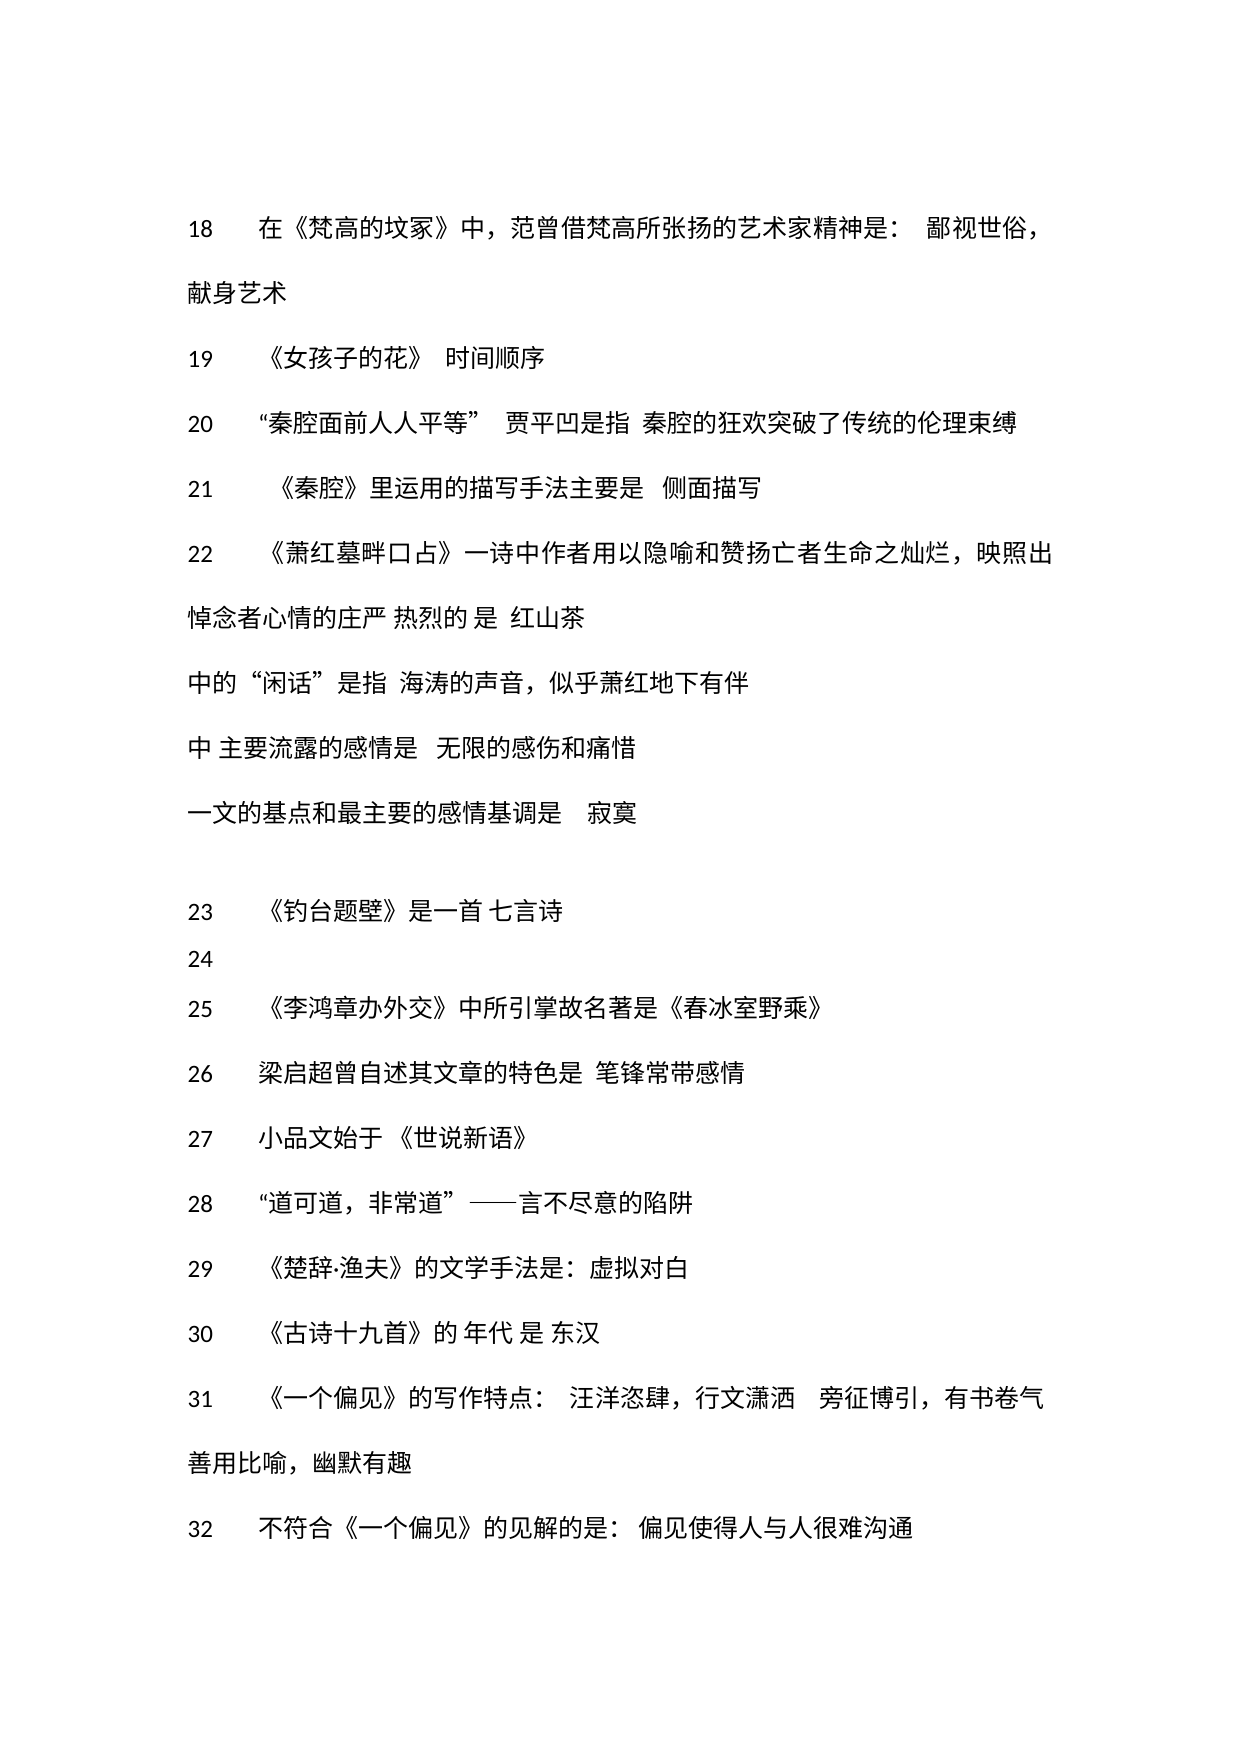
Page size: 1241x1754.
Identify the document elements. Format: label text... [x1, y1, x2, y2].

text 26 梁启超曾自述其文章的特色是 笔锋常带感情 [187, 1039, 1053, 1104]
text 32 不符合《一个偏见》的见解的是： 偏见使得人与人很难沟通 [187, 1494, 1053, 1559]
text 25 《李鸿章办外交》中所引掌故名著是《春冰室野乘》 [187, 974, 1053, 1039]
text 27 小品文始于 《世说新语》 [187, 1104, 1053, 1169]
text 28 “道可道，非常道”——言不尽意的陷阱 [187, 1169, 1053, 1234]
text 30 《古诗十九首》的 年代 是 东汉 [187, 1299, 1053, 1364]
text 19 《女孩子的花》 时间顺序 [187, 324, 1053, 389]
text 18 在《梵高的坟冢》中，范曾借梵高所张扬的艺术家精神是： 鄙视世俗，献身艺术 [187, 194, 1053, 324]
text 23 《钓台题壁》是一首 七言诗 [187, 877, 1053, 942]
text 31 《一个偏见》的写作特点： 汪洋恣肆，行文潇洒 旁征博引，有书卷气 善用比喻，幽默有趣 [187, 1364, 1053, 1494]
text 21 《秦腔》里运用的描写手法主要是 侧面描写 [187, 454, 1053, 519]
text 22 《萧红墓畔口占》一诗中作者用以隐喻和赞扬亡者生命之灿烂，映照出悼念者心情的庄严 热烈的 是 红山茶 [187, 519, 1053, 649]
text 29 《楚辞·渔夫》的文学手法是：虚拟对白 [187, 1234, 1053, 1299]
text 24 [187, 942, 1053, 974]
text 一文的基点和最主要的感情基调是 寂寞 [187, 779, 1053, 844]
text 20 “秦腔面前人人平等” 贾平凹是指 秦腔的狂欢突破了传统的伦理束缚 [187, 389, 1053, 454]
text 中 主要流露的感情是 无限的感伤和痛惜 [187, 714, 1053, 779]
text 中的“闲话”是指 海涛的声音，似乎萧红地下有伴 [187, 649, 1053, 714]
